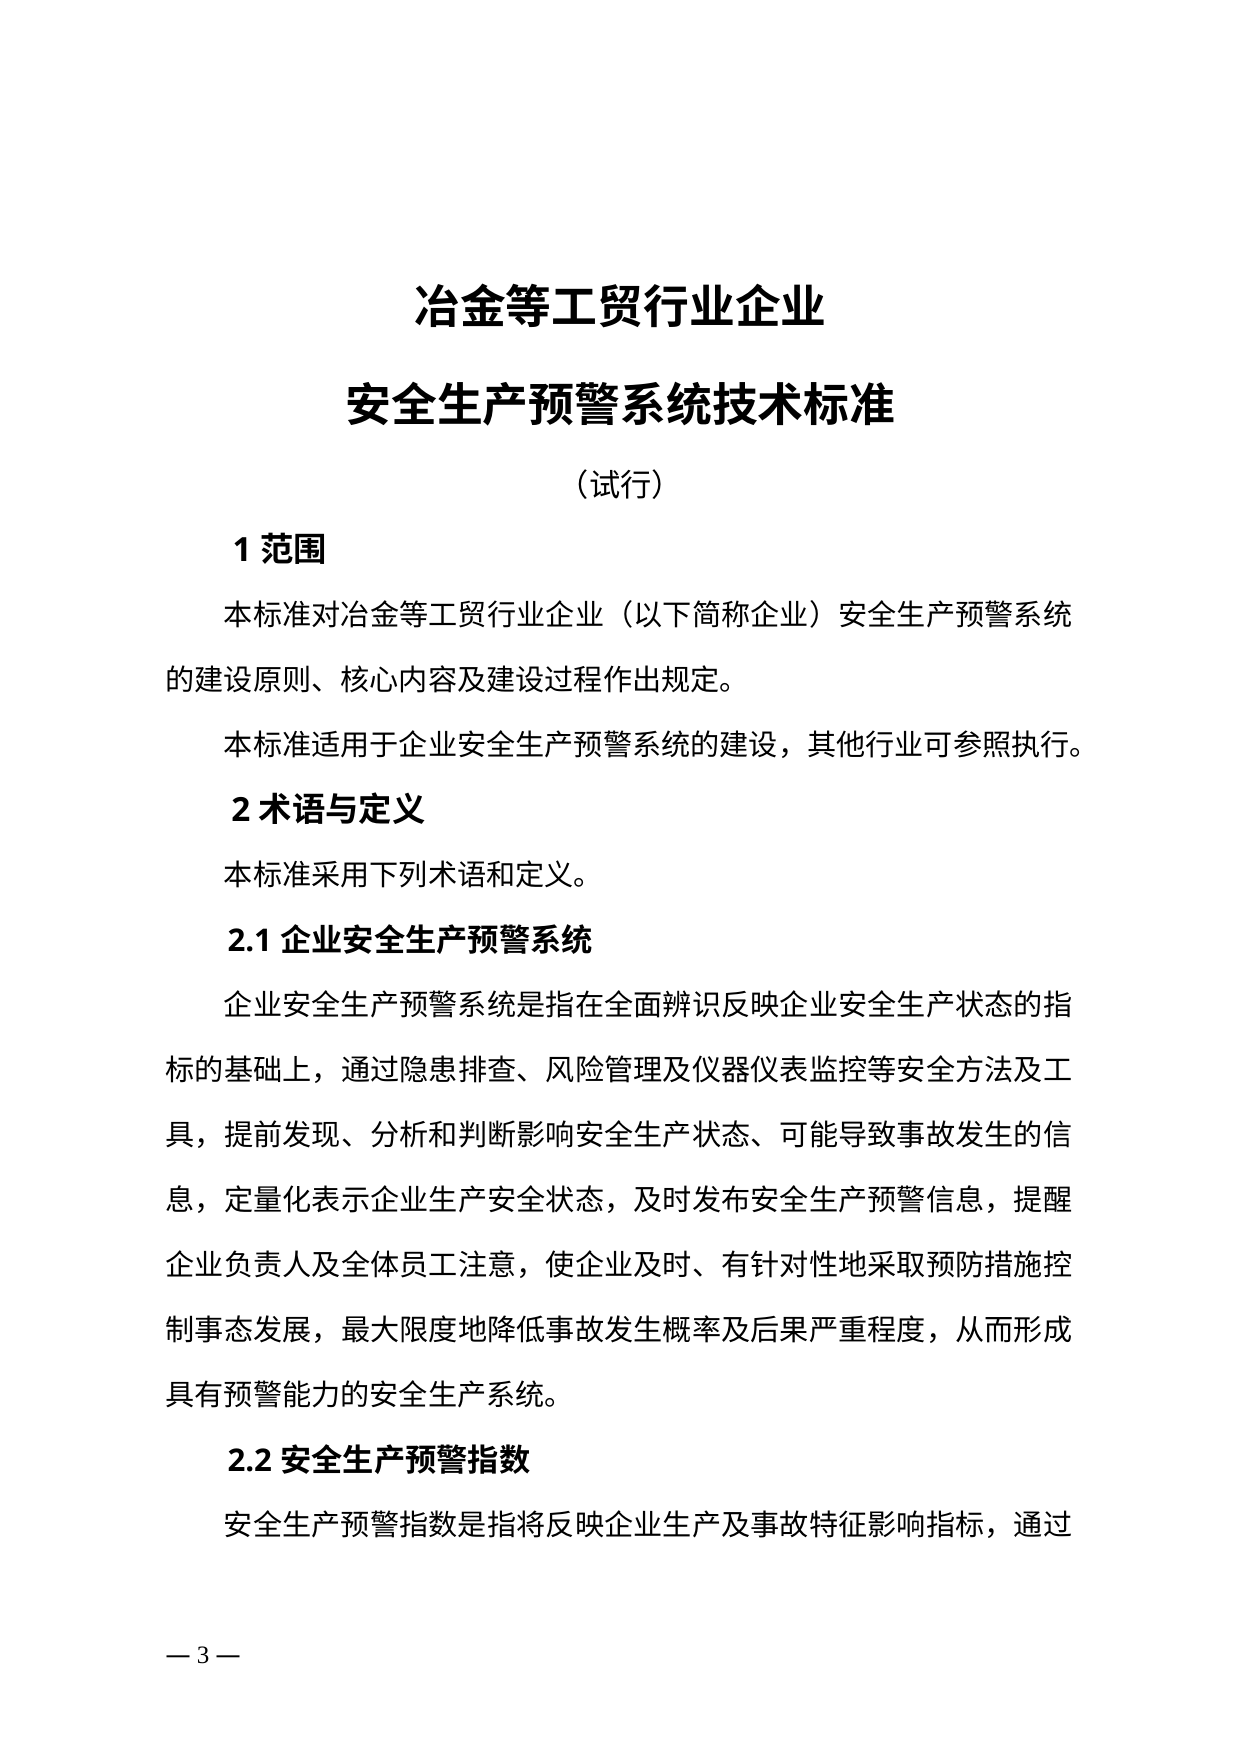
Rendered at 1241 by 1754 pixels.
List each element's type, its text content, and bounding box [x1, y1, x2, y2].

text 企业安全生产预警系统是指在全面辨识反映企业安全生产状态的指标的基础上，通过隐患排查、风险管理及仪器仪表监控等安全方法及工具，提前发现、分析和判断影响安全生产状态、可能导致事故发生的信息，定量化表示企业生产安全状态，及时发布安全生产预警信息，提醒企业负责人及全体员工注意，使企业及时、有针对性地采取预防措施控制事态发展，最大限度地降低事故发生概率及后果严重程度，从而形成具有预警能力的安全生产系统。 [165, 970, 1075, 1425]
subtitle 2.2 安全生产预警指数 [165, 1425, 1075, 1490]
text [165, 1490, 1075, 1555]
subtitle 2 术语与定义 [165, 775, 1075, 840]
text 1 范围 [165, 515, 1075, 580]
subtitle 2.1 企业安全生产预警系统 [165, 905, 1075, 970]
text 安全生产预警系统技术标准 [165, 352, 1075, 450]
text 本标准对冶金等工贸行业企业（以下简称企业）安全生产预警系统的建设原则、核心内容及建设过程作出规定。 [165, 580, 1075, 710]
text 本标准适用于企业安全生产预警系统的建设，其他行业可参照执行。 [165, 710, 1075, 775]
text 本标准采用下列术语和定义。 [165, 840, 1075, 905]
text 冶金等工贸行业企业 [165, 255, 1075, 352]
text （试行） [165, 450, 1075, 515]
